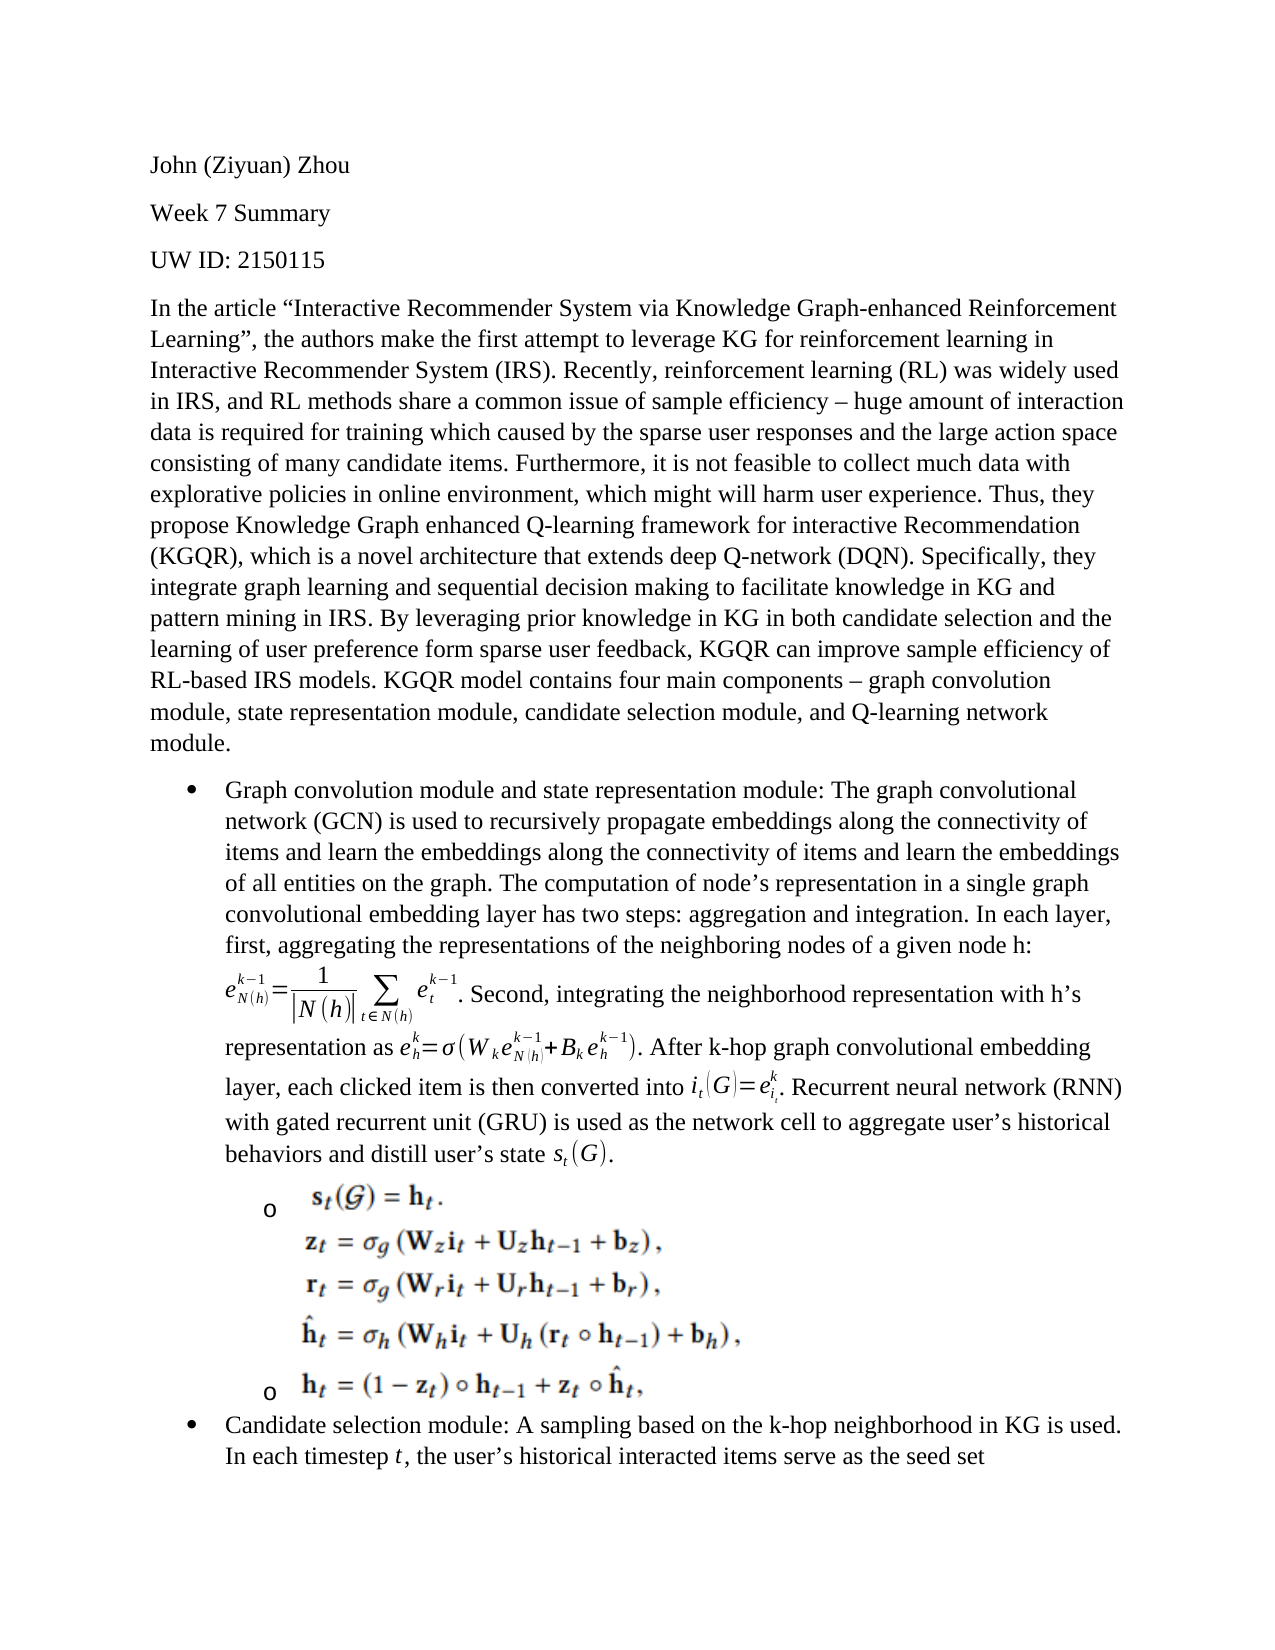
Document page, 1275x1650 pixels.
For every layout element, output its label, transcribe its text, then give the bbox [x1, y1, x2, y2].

text John (Ziyuan) Zhou [150, 150, 1125, 179]
picture [300, 1172, 458, 1218]
picture [300, 1227, 743, 1401]
text Week 7 Summary [150, 198, 1125, 226]
text In the article “Interactive Recommender System via Knowledge Graph-enhanced Reinforcement Learning”, the authors make the first attempt to leverage KG for reinforcement learning in Interactive Recommender System (IRS). Recently, reinforcement learning (RL) was widely used in IRS, and RL methods share a common issue of sample efficiency – huge amount of interaction data is required for training which caused by the sparse user responses and the large action space consisting of many candidate items. Furthermore, it is not feasible to collect much data with explorative policies in online environment, which might will harm user experience. Thus, they propose Knowledge Graph enhanced Q-learning framework for interactive Recommendation (KGQR), which is a novel architecture that extends deep Q-network (DQN). Specifically, they integrate graph learning and sequential decision making to facilitate knowledge in KG and pattern mining in IRS. By leveraging prior knowledge in KG in both candidate selection and the learning of user preference form sparse user feedback, KGQR can improve sample efficiency of RL-based IRS models. KGQR model contains four main components – graph convolution module, state representation module, candidate selection module, and Q-learning network module. [150, 293, 1125, 756]
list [187, 1410, 1125, 1470]
list Graph convolution module and state representation module: The graph convolutional network (GCN) is used to recursively propagate embeddings along the connectivity of items and learn the embeddings along the connectivity of items and learn the embeddings of all entities on the graph. The computation of node’s representation in a single graph convolutional embedding layer has two steps: aggregation and integration. In each layer, first, aggregating the representations of the neighboring nodes of a given node h: . Second, integrating the neighborhood representation with h’s representation as . After k-hop graph convolutional embedding layer, each clicked item is then converted into . Recurrent neural network (RNN) with gated recurrent unit (GRU) is used as the network cell to aggregate user’s historical behaviors and distill user’s state . [187, 775, 1125, 1170]
text UW ID: 2150115 [150, 245, 1125, 274]
